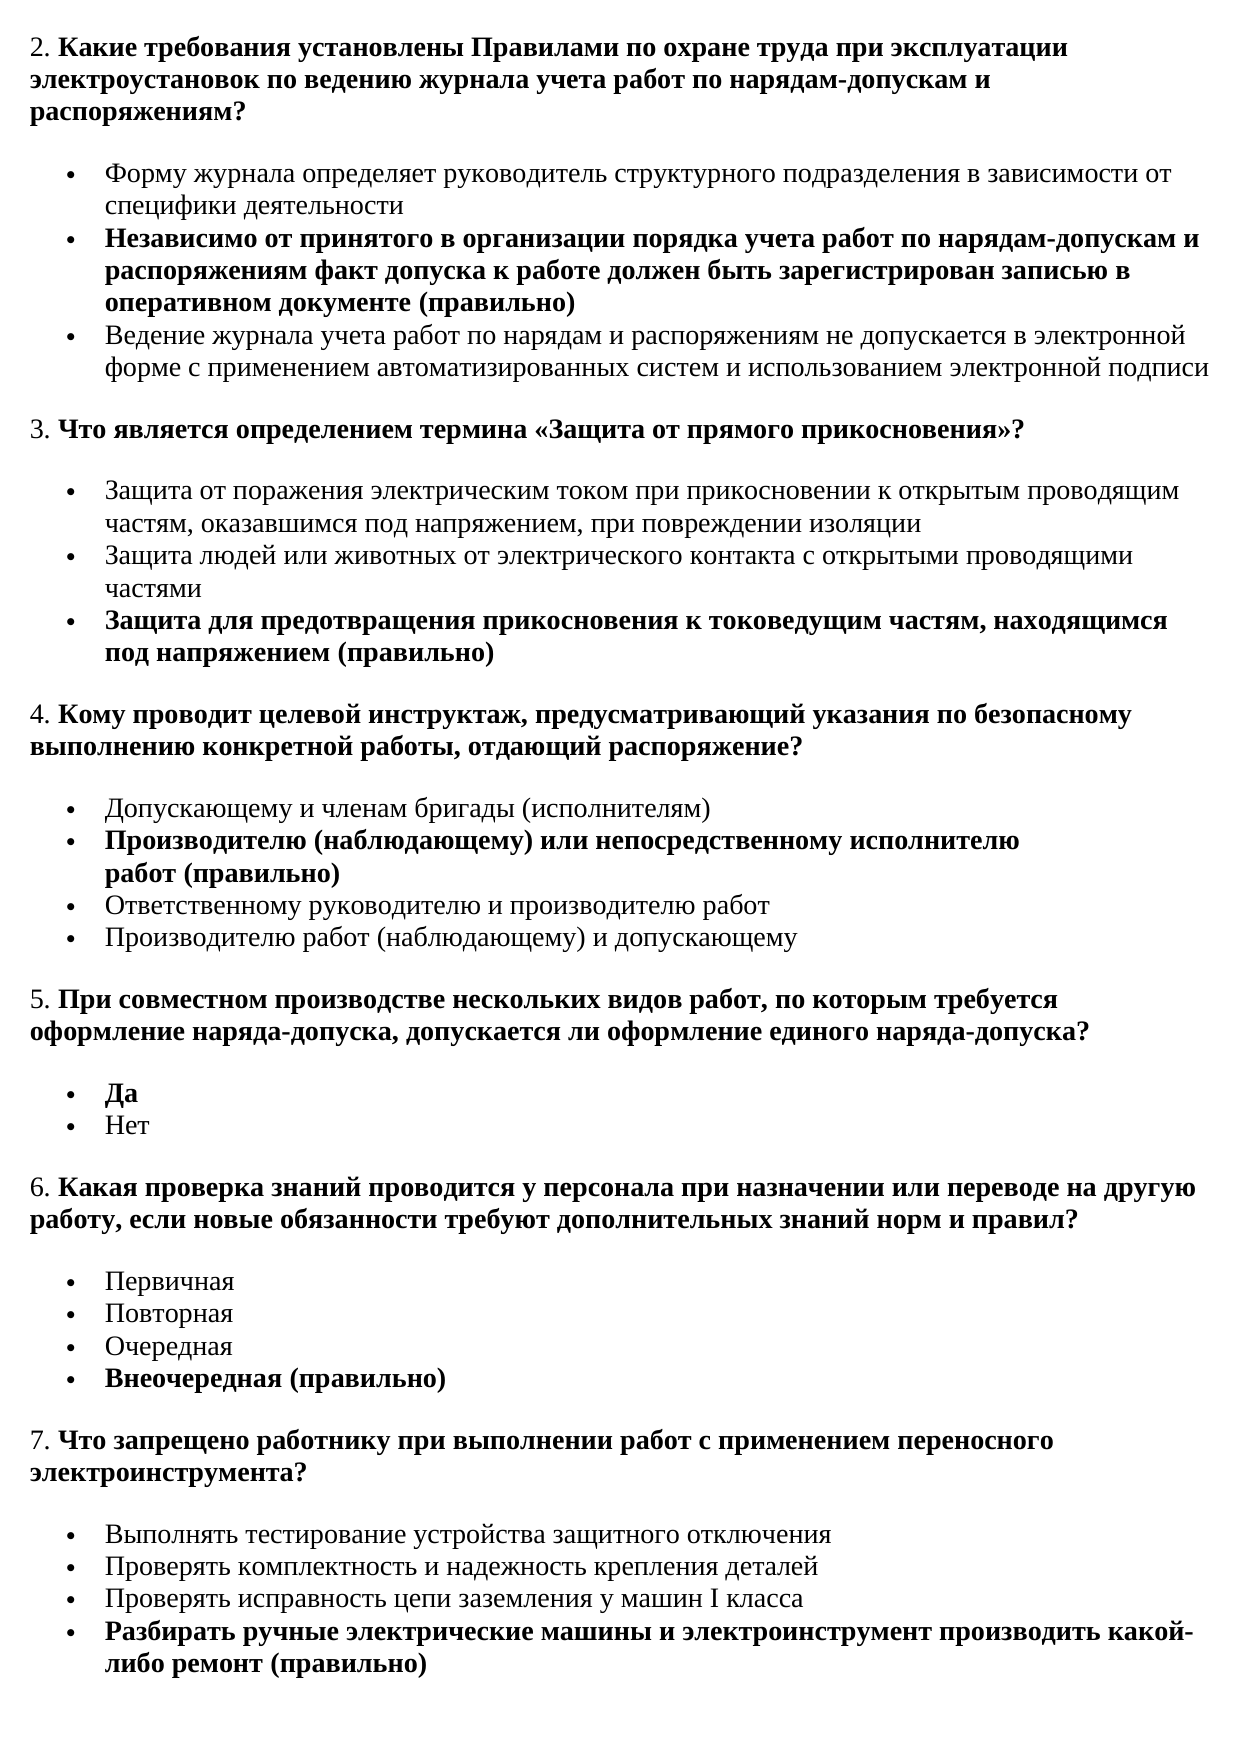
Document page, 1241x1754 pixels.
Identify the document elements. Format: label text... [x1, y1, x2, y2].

list Повторная [67, 1296, 1211, 1329]
list Независимо от принятого в организации порядка учета работ по нарядам-допускам и распоряжениям факт допуска к работе должен быть зарегистрирован записью в оперативном документе (правильно) [67, 221, 1211, 318]
list Нет [67, 1108, 1211, 1141]
text 4. Кому проводит целевой инструктаж, предусматривающий указания по безопасному выполнению конкретной работы, отдающий распоряжение? [29, 697, 1211, 762]
list Производителю работ (наблюдающему) и допускающему [67, 921, 1211, 953]
list Проверять исправность цепи заземления у машин I класса [67, 1581, 1211, 1614]
list Ведение журнала учета работ по нарядам и распоряжениям не допускается в электронной форме с применением автоматизированных систем и использованием электронной подписи [67, 318, 1211, 383]
list Производителю (наблюдающему) или непосредственному исполнителю работ (правильно) [67, 823, 1211, 888]
list Разбирать ручные электрические машины и электроинструмент производить какой-либо ремонт (правильно) [67, 1614, 1211, 1679]
list Защита людей или животных от электрического контакта с открытыми проводящими частями [67, 538, 1211, 603]
list Проверять комплектность и надежность крепления деталей [67, 1549, 1211, 1581]
text 6. Какая проверка знаний проводится у персонала при назначении или переводе на другую работу, если новые обязанности требуют дополнительных знаний норм и правил? [29, 1170, 1211, 1235]
list Очередная [67, 1329, 1211, 1361]
text 5. При совместном производстве нескольких видов работ, по которым требуется оформление наряда-допуска, допускается ли оформление единого наряда-допуска? [29, 982, 1211, 1047]
list Защита от поражения электрическим током при прикосновении к открытым проводящим частям, оказавшимся под напряжением, при повреждении изоляции [67, 473, 1211, 538]
list Ответственному руководителю и производителю работ [67, 888, 1211, 921]
list Внеочередная (правильно) [67, 1361, 1211, 1393]
list Форму журнала определяет руководитель структурного подразделения в зависимости от специфики деятельности [67, 156, 1211, 221]
list Допускающему и членам бригады (исполнителям) [67, 791, 1211, 823]
list Первичная [67, 1264, 1211, 1296]
list Выполнять тестирование устройства защитного отключения [67, 1517, 1211, 1549]
list Да [67, 1076, 1211, 1108]
text 2. Какие требования установлены Правилами по охране труда при эксплуатации электроустановок по ведению журнала учета работ по нарядам-допускам и распоряжениям? [29, 29, 1211, 127]
text 3. Что является определением термина «Защита от прямого прикосновения»? [29, 412, 1211, 444]
text 7. Что запрещено работнику при выполнении работ с применением переносного электроинструмента? [29, 1423, 1211, 1487]
list Защита для предотвращения прикосновения к токоведущим частям, находящимся под напряжением (правильно) [67, 603, 1211, 668]
